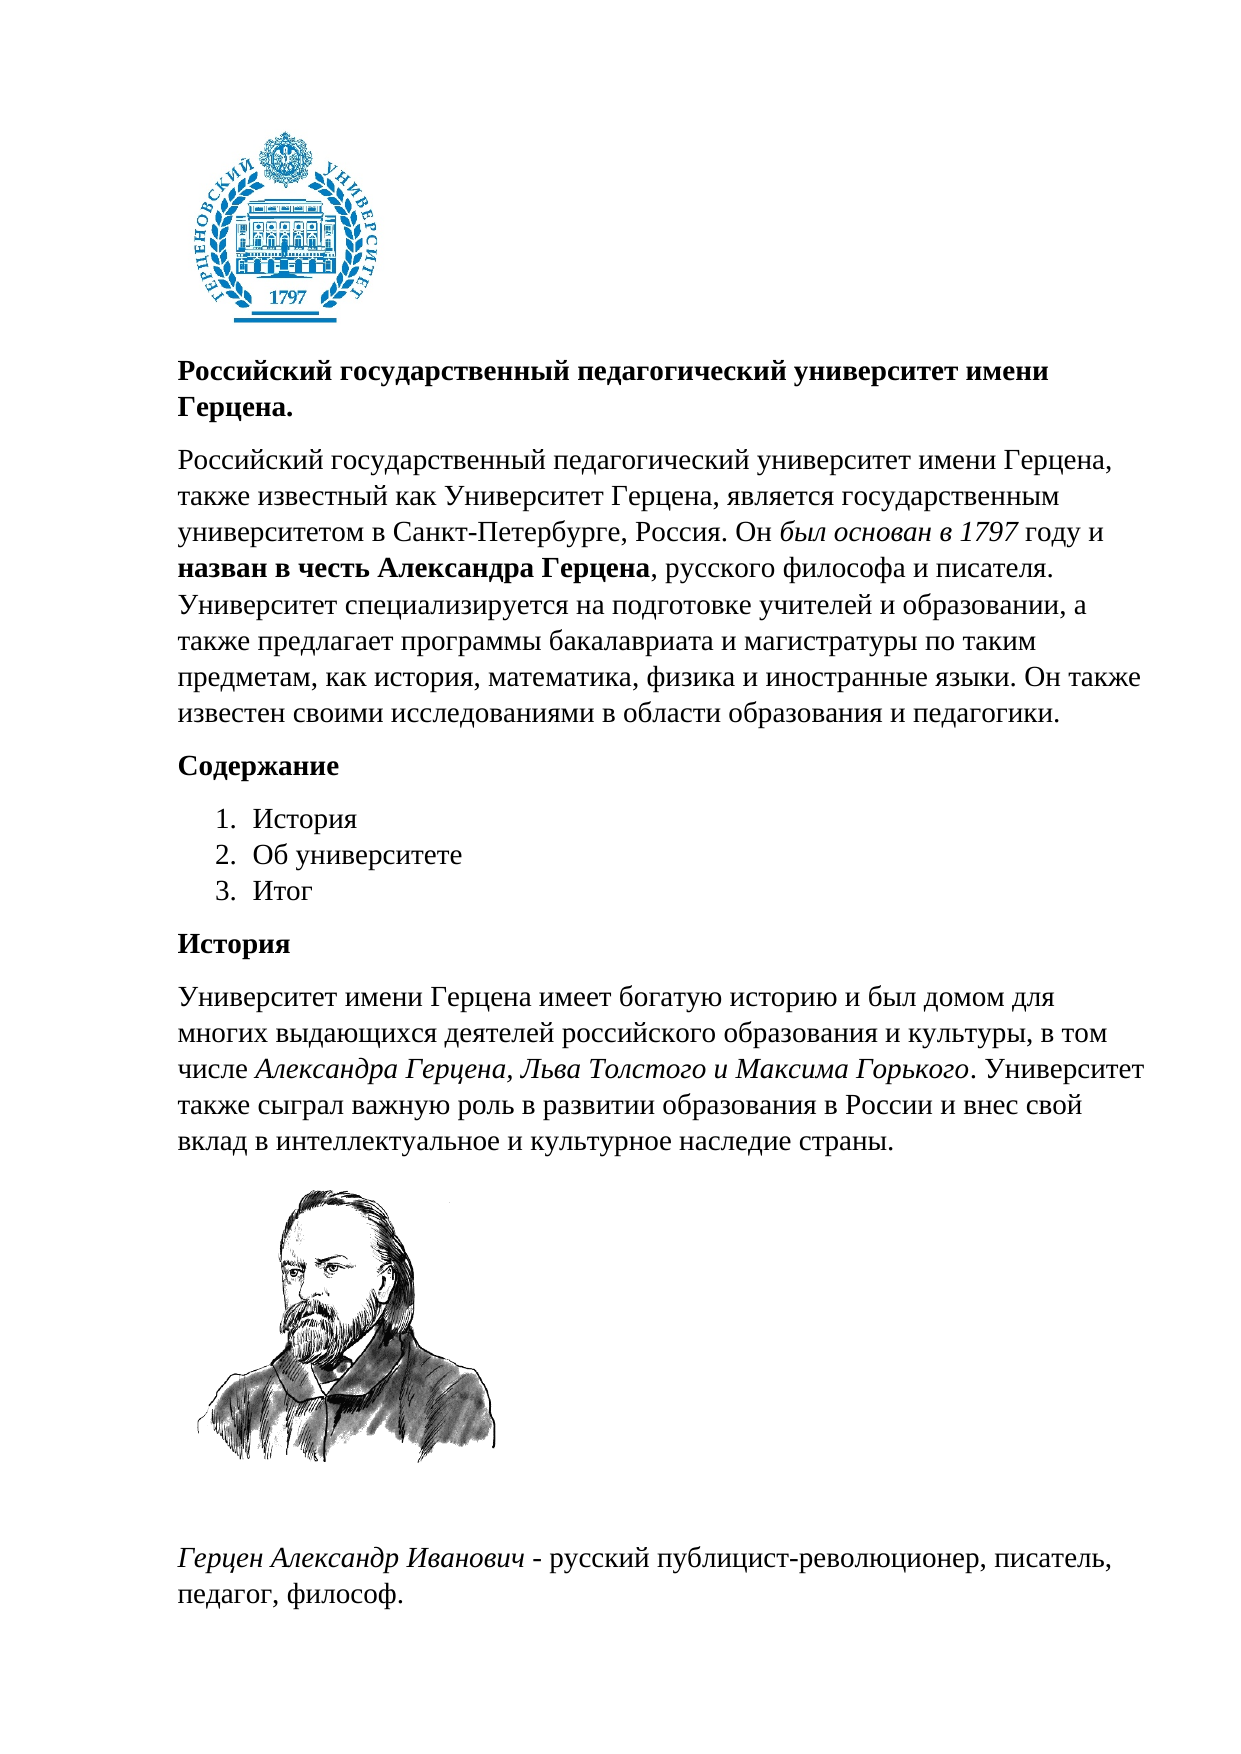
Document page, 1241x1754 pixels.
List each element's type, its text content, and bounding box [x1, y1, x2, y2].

list Итог [215, 873, 1152, 907]
text Университет имени Герцена имеет богатую историю и был домом для многих выдающихся деятелей российского образования и культуры, в том числе Александра Герцена, Льва Толстого и Максима Горького. Университет также сыграл важную роль в развитии образования в России и внес свой вклад в интеллектуальное и культурное наследие страны. [177, 979, 1152, 1157]
picture [177, 118, 394, 335]
list Об университете [215, 837, 1152, 871]
text Российский государственный педагогический университет имени Герцена. [177, 353, 1152, 423]
text Содержание [177, 748, 1152, 782]
text История [177, 926, 1152, 959]
text Герцен Александр Иванович - русский публицист-революционер, писатель, педагог, философ. [177, 1540, 1152, 1610]
text Российский государственный педагогический университет имени Герцена, также известный как Университет Герцена, является государственным университетом в Санкт-Петербурге, Россия. Он был основан в 1797 году и назван в честь Александра Герцена, русского философа и писателя. Университет специализируется на подготовке учителей и образовании, а также предлагает программы бакалавриата и магистратуры по таким предметам, как история, математика, физика и иностранные языки. Он также известен своими исследованиями в области образования и педагогики. [177, 442, 1152, 729]
list История [215, 801, 1152, 834]
picture [177, 1176, 532, 1522]
